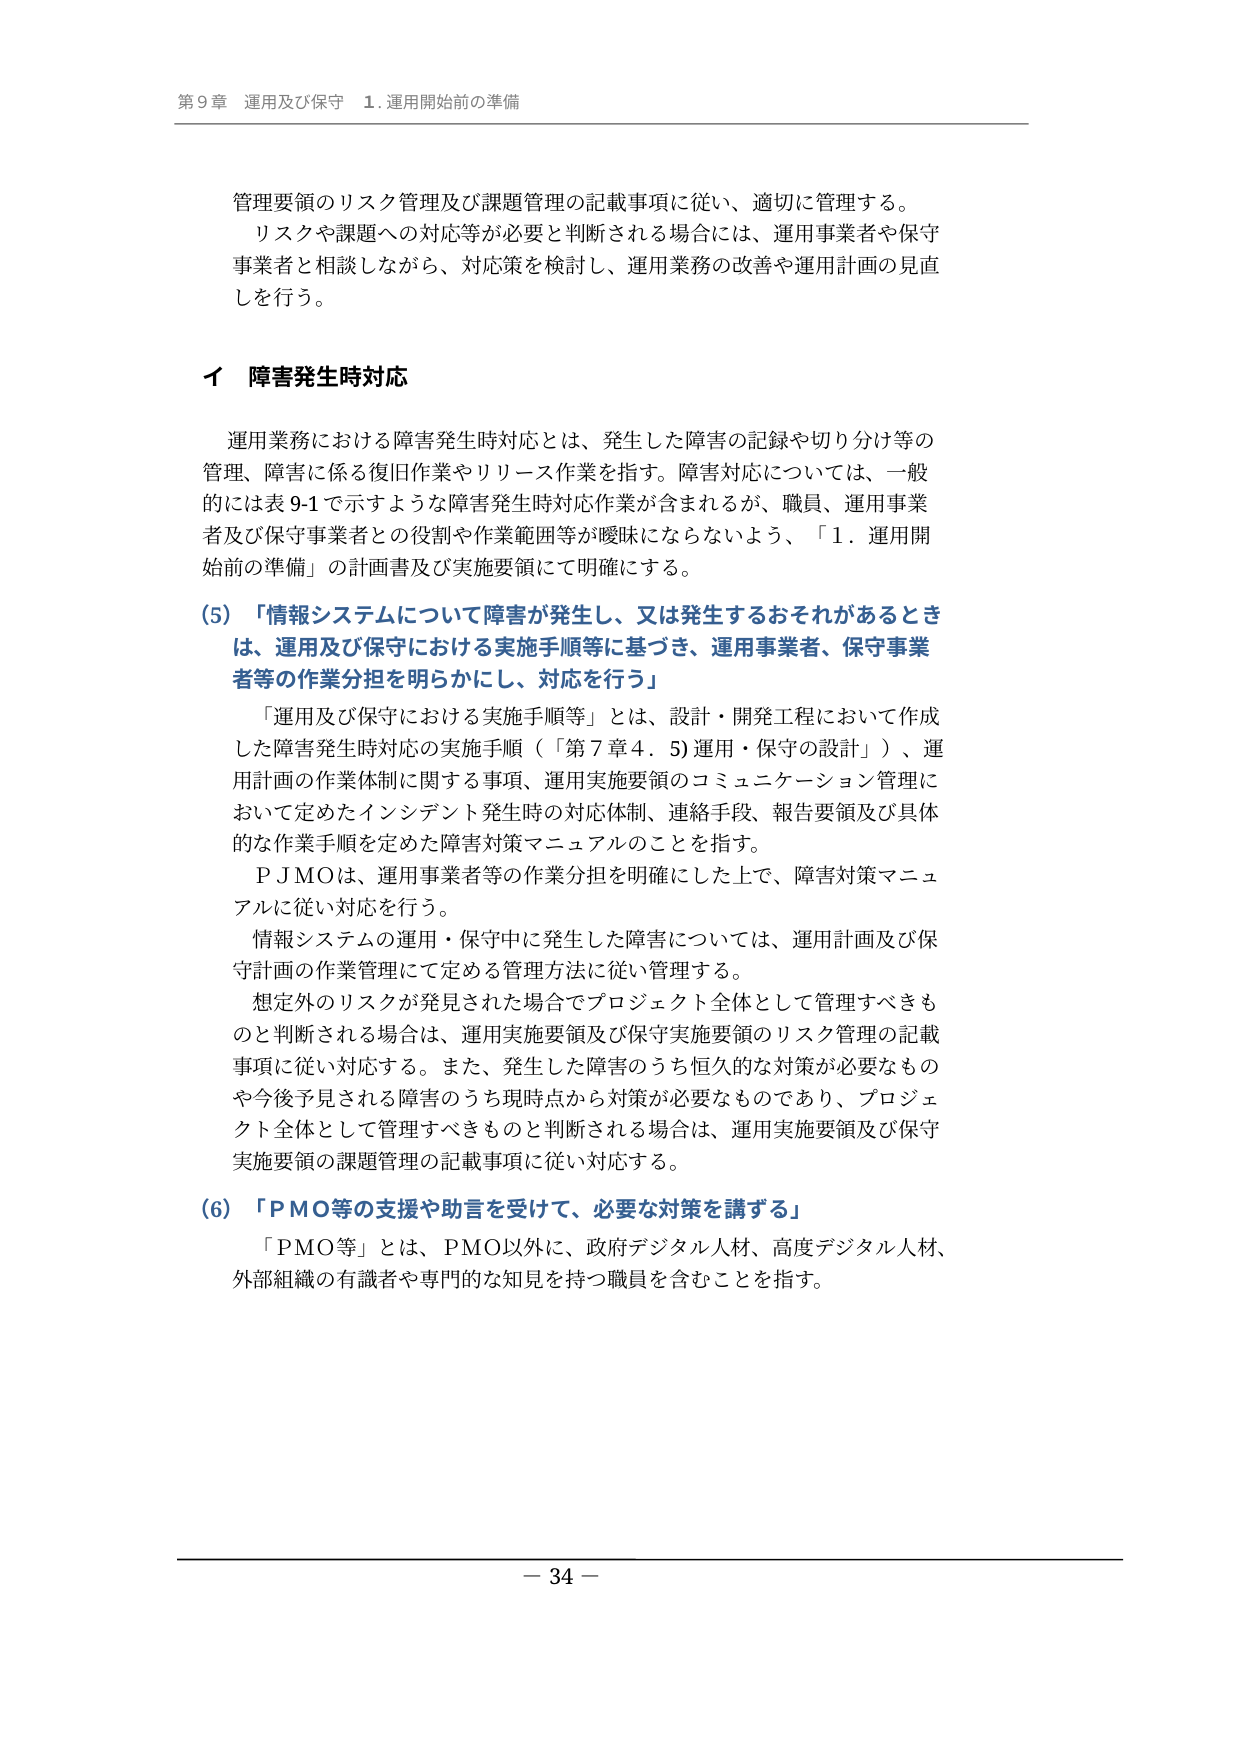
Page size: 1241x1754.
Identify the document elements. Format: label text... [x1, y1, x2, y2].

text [232, 185, 945, 217]
text リスクや課題への対応等が必要と判断される場合には、運用事業者や保守事業者と相談しながら、対応策を検討し、運用業務の改善や運用計画の見直しを行う。 [232, 217, 945, 312]
text ＰＪＭＯは、運用事業者等の作業分担を明確にした上で、障害対策マニュアルに従い対応を行う。 [232, 859, 945, 922]
text 情報システムの運用・保守中に発生した障害については、運用計画及び保守計画の作業管理にて定める管理方法に従い管理する。 [232, 922, 945, 986]
text 「運用及び保守における実施手順等」とは、設計・開発工程において作成した障害発生時対応の実施手順（「第７章４．5) 運用・保守の設計」）、運用計画の作業体制に関する事項、運用実施要領のコミュニケーション管理において定めたインシデント発生時の対応体制、連絡手段、報告要領及び具体的な作業手順を定めた障害対策マニュアルのことを指す。 [232, 700, 945, 859]
subtitle 「情報システムについて障害が発生し、又は発生するおそれがあるときは、運用及び保守における実施手順等に基づき、運用事業者、保守事業者等の作業分担を明らかにし、対応を行う」 [188, 598, 945, 693]
subtitle 「ＰＭＯ等の支援や助言を受けて、必要な対策を講ずる」 [188, 1192, 945, 1224]
text 想定外のリスクが発見された場合でプロジェクト全体として管理すべきものと判断される場合は、運用実施要領及び保守実施要領のリスク管理の記載事項に従い対応する。また、発生した障害のうち恒久的な対策が必要なものや今後予見される障害のうち現時点から対策が必要なものであり、プロジェクト全体として管理すべきものと判断される場合は、運用実施要領及び保守実施要領の課題管理の記載事項に従い対応する。 [232, 986, 945, 1176]
text 運用業務における障害発生時対応とは、発生した障害の記録や切り分け等の管理、障害に係る復旧作業やリリース作業を指す。障害対応については、一般的には表9-1で示すような障害発生時対応作業が含まれるが、職員、運用事業者及び保守事業者との役割や作業範囲等が曖昧にならないよう、「１．運用開始前の準備」の計画書及び実施要領にて明確にする。 [202, 423, 945, 582]
subtitle 障害発生時対応 [202, 344, 945, 408]
text 「ＰＭＯ等」とは、ＰＭＯ以外に、政府デジタル人材、高度デジタル人材、外部組織の有識者や専門的な知見を持つ職員を含むことを指す。 [232, 1230, 945, 1294]
